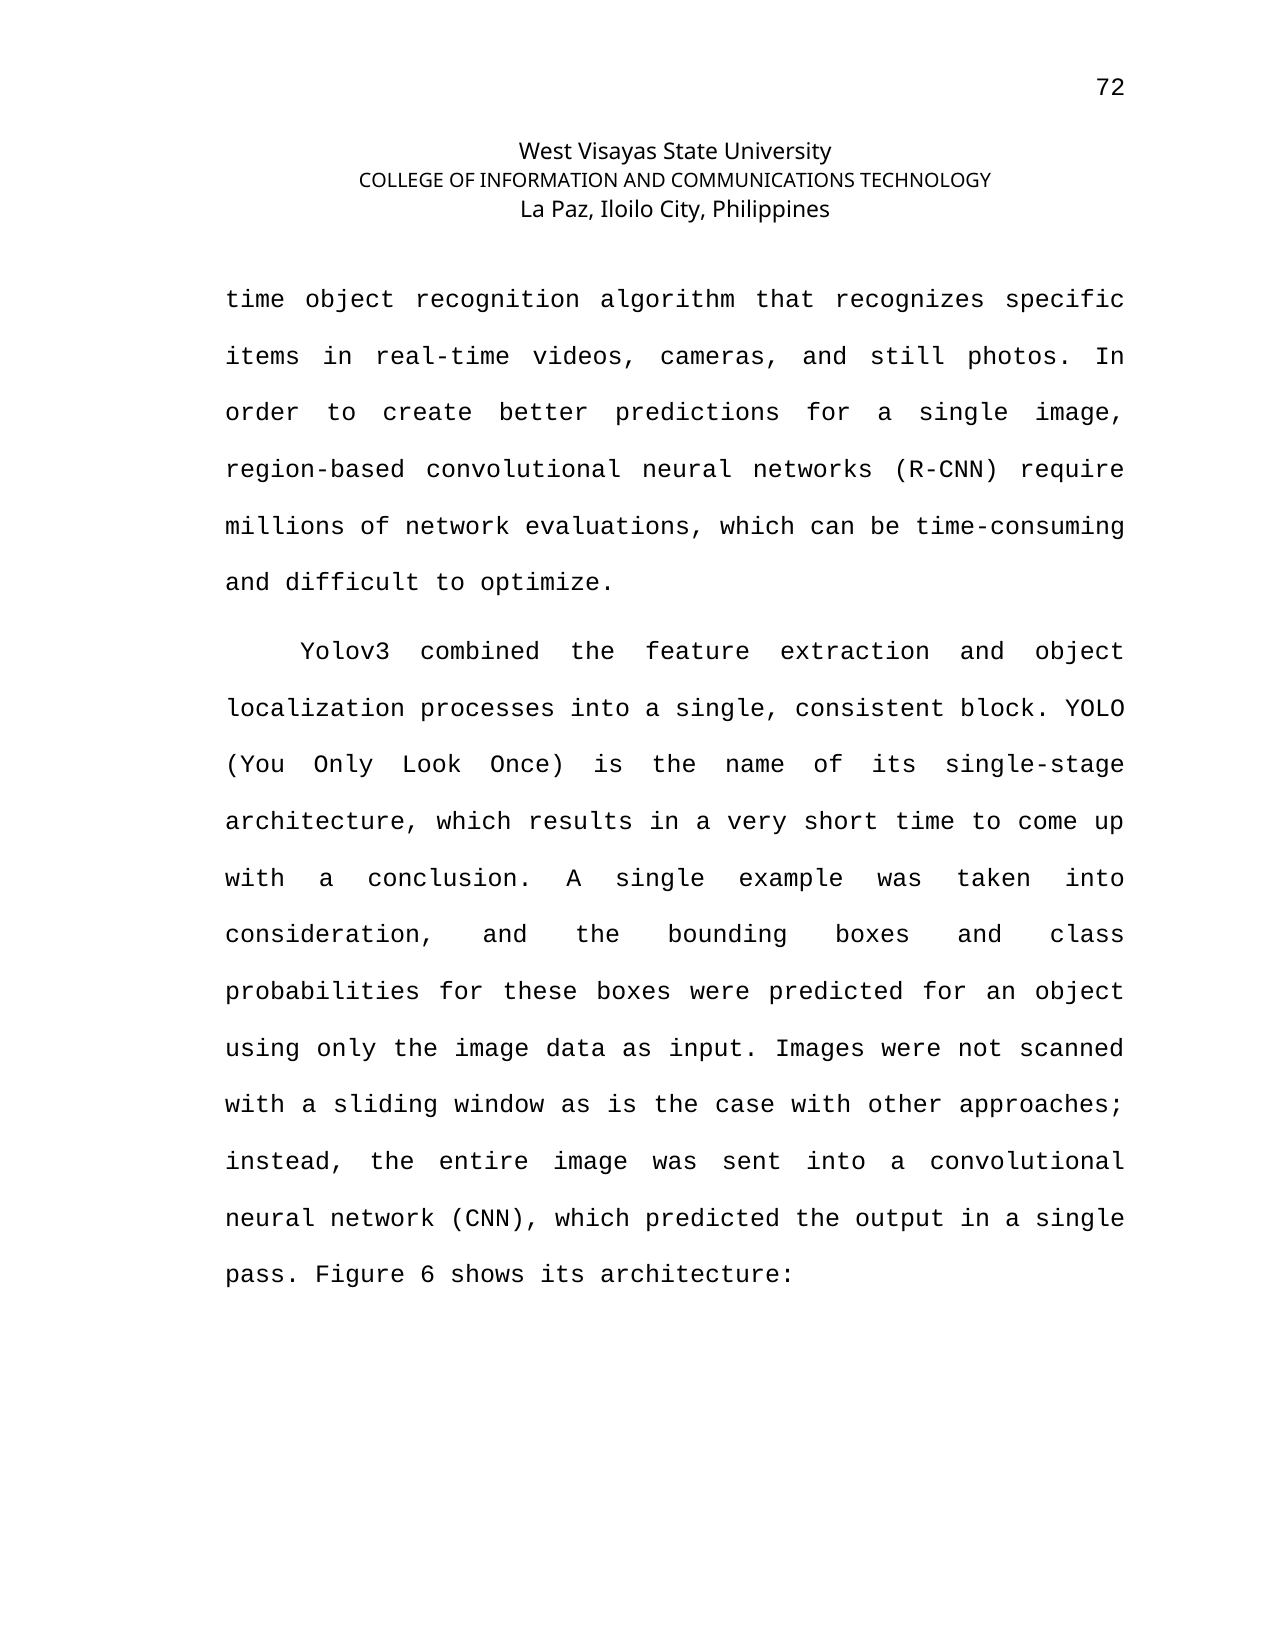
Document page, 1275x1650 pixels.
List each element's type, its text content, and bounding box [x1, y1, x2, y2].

text Yolov3 combined the feature extraction and object localization processes into a single, consistent block. YOLO (You Only Look Once) is the name of its single-stage architecture, which results in a very short time to come up with a conclusion. A single example was taken into consideration, and the bounding boxes and class probabilities for these boxes were predicted for an object using only the image data as input. Images were not scanned with a sliding window as is the case with other approaches; instead, the entire image was sent into a convolutional neural network (CNN), which predicted the output in a single pass. Figure 6 shows its architecture: [225, 638, 1125, 1290]
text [225, 287, 1125, 598]
